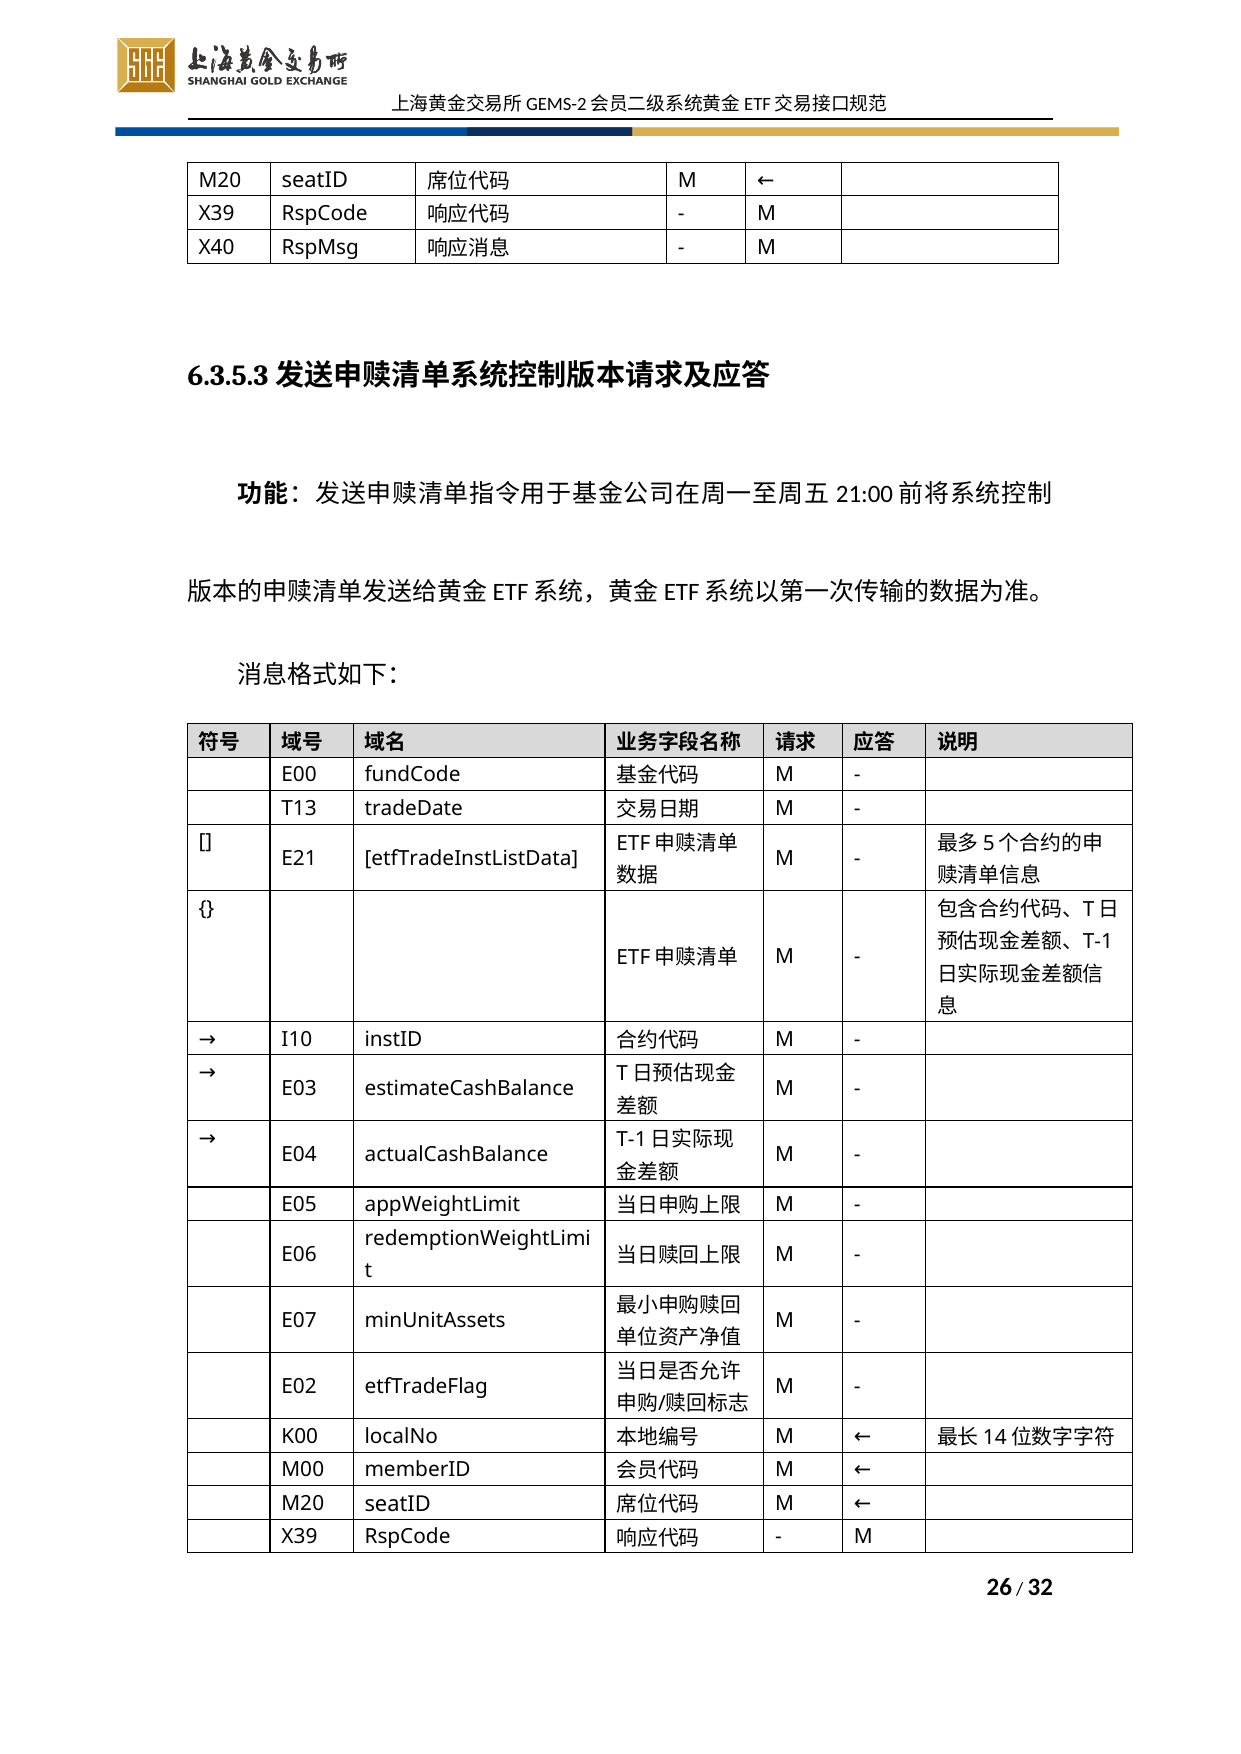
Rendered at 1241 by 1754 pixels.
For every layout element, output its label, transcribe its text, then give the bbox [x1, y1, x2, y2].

table_cell {} [188, 891, 269, 1021]
table_cell T-1日实际现金差额 [606, 1121, 763, 1186]
table_cell M [764, 758, 842, 790]
table_cell seatID [354, 1486, 604, 1519]
table_cell appWeightLimit [354, 1188, 604, 1220]
table_cell ETF申赎清单 [606, 891, 763, 1021]
table_cell M [843, 1520, 925, 1552]
table_cell M [746, 230, 841, 262]
table_cell RspMsg [271, 230, 415, 262]
table_cell minUnitAssets [354, 1287, 604, 1352]
table_cell - [843, 1022, 925, 1054]
table_cell M [764, 1419, 842, 1452]
table_cell [926, 1022, 1132, 1054]
table_cell M [764, 1055, 842, 1120]
table_cell E00 [271, 758, 353, 790]
table_cell X39 [188, 196, 270, 229]
table_header 域名 [354, 724, 604, 757]
table_cell 响应消息 [416, 230, 666, 262]
table_header 请求 [764, 724, 842, 757]
table_cell ← [843, 1419, 925, 1452]
table_cell [926, 1287, 1132, 1352]
table_cell M20 [188, 163, 270, 195]
table_cell ← [843, 1453, 925, 1485]
table_cell M20 [271, 1486, 353, 1519]
table_cell [354, 891, 604, 1021]
table_cell [271, 891, 353, 1021]
table_cell 席位代码 [416, 163, 666, 195]
text 消息格式如下： [187, 640, 1053, 705]
table_header 域号 [271, 724, 353, 757]
table_cell actualCashBalance [354, 1121, 604, 1186]
table_cell E02 [271, 1353, 353, 1418]
table_cell [188, 1287, 269, 1352]
table_cell 包含合约代码、T日预估现金差额、T-1日实际现金差额信息 [926, 891, 1132, 1021]
table_cell E03 [271, 1055, 353, 1120]
picture [115, 38, 1119, 136]
table_cell → [188, 1055, 269, 1120]
table_cell instID [354, 1022, 604, 1054]
table_cell X39 [271, 1520, 353, 1552]
table_cell M [764, 1287, 842, 1352]
table_cell ETF申赎清单数据 [606, 825, 763, 890]
table_cell → [188, 1022, 269, 1054]
table_cell 响应代码 [416, 196, 666, 229]
table_cell 最长14位数字字符 [926, 1419, 1132, 1452]
table_cell - [843, 1221, 925, 1286]
table_cell E04 [271, 1121, 353, 1186]
table_cell [188, 1520, 269, 1552]
table_cell E06 [271, 1221, 353, 1286]
table_cell M [764, 1022, 842, 1054]
table_cell 合约代码 [606, 1022, 763, 1054]
table_cell [842, 163, 1058, 195]
table_cell seatID [271, 163, 415, 195]
table_cell [926, 1055, 1132, 1120]
table_cell E05 [271, 1188, 353, 1220]
table_cell [188, 1453, 269, 1485]
subtitle 发送申赎清单系统控制版本请求及应答 [187, 340, 1053, 405]
table_cell [188, 791, 269, 824]
table_cell ← [843, 1486, 925, 1519]
table_header 符号 [188, 724, 269, 757]
table_cell M [764, 1121, 842, 1186]
table_cell 最小申购赎回单位资产净值 [606, 1287, 763, 1352]
table_cell 当日是否允许申购/赎回标志 [606, 1353, 763, 1418]
table_cell - [843, 825, 925, 890]
table_cell 本地编号 [606, 1419, 763, 1452]
table_cell ← [746, 163, 841, 195]
table_cell T日预估现金差额 [606, 1055, 763, 1120]
table_cell tradeDate [354, 791, 604, 824]
table_cell [188, 758, 269, 790]
text 功能：发送申赎清单指令用于基金公司在周一至周五21:00前将系统控制版本的申赎清单发送给黄金ETF系统，黄金ETF系统以第一次传输的数据为准。 [187, 459, 1053, 622]
table_cell 最多5个合约的申赎清单信息 [926, 825, 1132, 890]
table_cell - [667, 230, 745, 262]
table_cell - [843, 1287, 925, 1352]
table_cell [926, 1121, 1132, 1186]
table_cell E21 [271, 825, 353, 890]
table_cell E07 [271, 1287, 353, 1352]
table_cell [926, 1221, 1132, 1286]
table_cell 交易日期 [606, 791, 763, 824]
table_cell estimateCashBalance [354, 1055, 604, 1120]
table_cell M [764, 1453, 842, 1485]
table_cell fundCode [354, 758, 604, 790]
table_cell → [188, 1121, 269, 1186]
table_cell M [764, 1486, 842, 1519]
table_cell - [843, 891, 925, 1021]
table_cell [etfTradeInstListData] [354, 825, 604, 890]
table_cell 响应代码 [606, 1520, 763, 1552]
table_cell [188, 1188, 269, 1220]
table_cell - [843, 791, 925, 824]
table_cell - [843, 1188, 925, 1220]
table_cell 会员代码 [606, 1453, 763, 1485]
table_cell - [843, 1353, 925, 1418]
table_cell [188, 1419, 269, 1452]
table_cell - [667, 196, 745, 229]
table_header 业务字段名称 [606, 724, 763, 757]
table_cell [] [188, 825, 269, 890]
table_cell [842, 196, 1058, 229]
table_cell M [764, 1353, 842, 1418]
table_cell 当日赎回上限 [606, 1221, 763, 1286]
table_cell I10 [271, 1022, 353, 1054]
table_cell M00 [271, 1453, 353, 1485]
table_cell M [667, 163, 745, 195]
table_cell M [764, 891, 842, 1021]
table_cell etfTradeFlag [354, 1353, 604, 1418]
table_cell RspCode [271, 196, 415, 229]
table_cell M [764, 791, 842, 824]
table_cell [926, 1520, 1132, 1552]
table_cell M [764, 1221, 842, 1286]
table_cell - [843, 758, 925, 790]
table_cell [926, 791, 1132, 824]
table_cell [188, 1353, 269, 1418]
table_cell [926, 758, 1132, 790]
table_cell redemptionWeightLimit [354, 1221, 604, 1286]
table_cell memberID [354, 1453, 604, 1485]
table_cell [926, 1353, 1132, 1418]
table_cell [188, 1221, 269, 1286]
table_cell - [764, 1520, 842, 1552]
table_cell K00 [271, 1419, 353, 1452]
table_cell RspCode [354, 1520, 604, 1552]
table_cell T13 [271, 791, 353, 824]
table_cell 基金代码 [606, 758, 763, 790]
table_cell [842, 230, 1058, 262]
table_cell [926, 1486, 1132, 1519]
table_header 应答 [843, 724, 925, 757]
table_cell - [843, 1121, 925, 1186]
table_cell X40 [188, 230, 270, 262]
table_cell 席位代码 [606, 1486, 763, 1519]
table_cell M [746, 196, 841, 229]
table_cell M [764, 825, 842, 890]
table_cell [926, 1188, 1132, 1220]
table_cell M [764, 1188, 842, 1220]
table_cell [188, 1486, 269, 1519]
table_cell - [843, 1055, 925, 1120]
table_cell localNo [354, 1419, 604, 1452]
table_cell 当日申购上限 [606, 1188, 763, 1220]
table_cell [926, 1453, 1132, 1485]
table_header 说明 [926, 724, 1132, 757]
